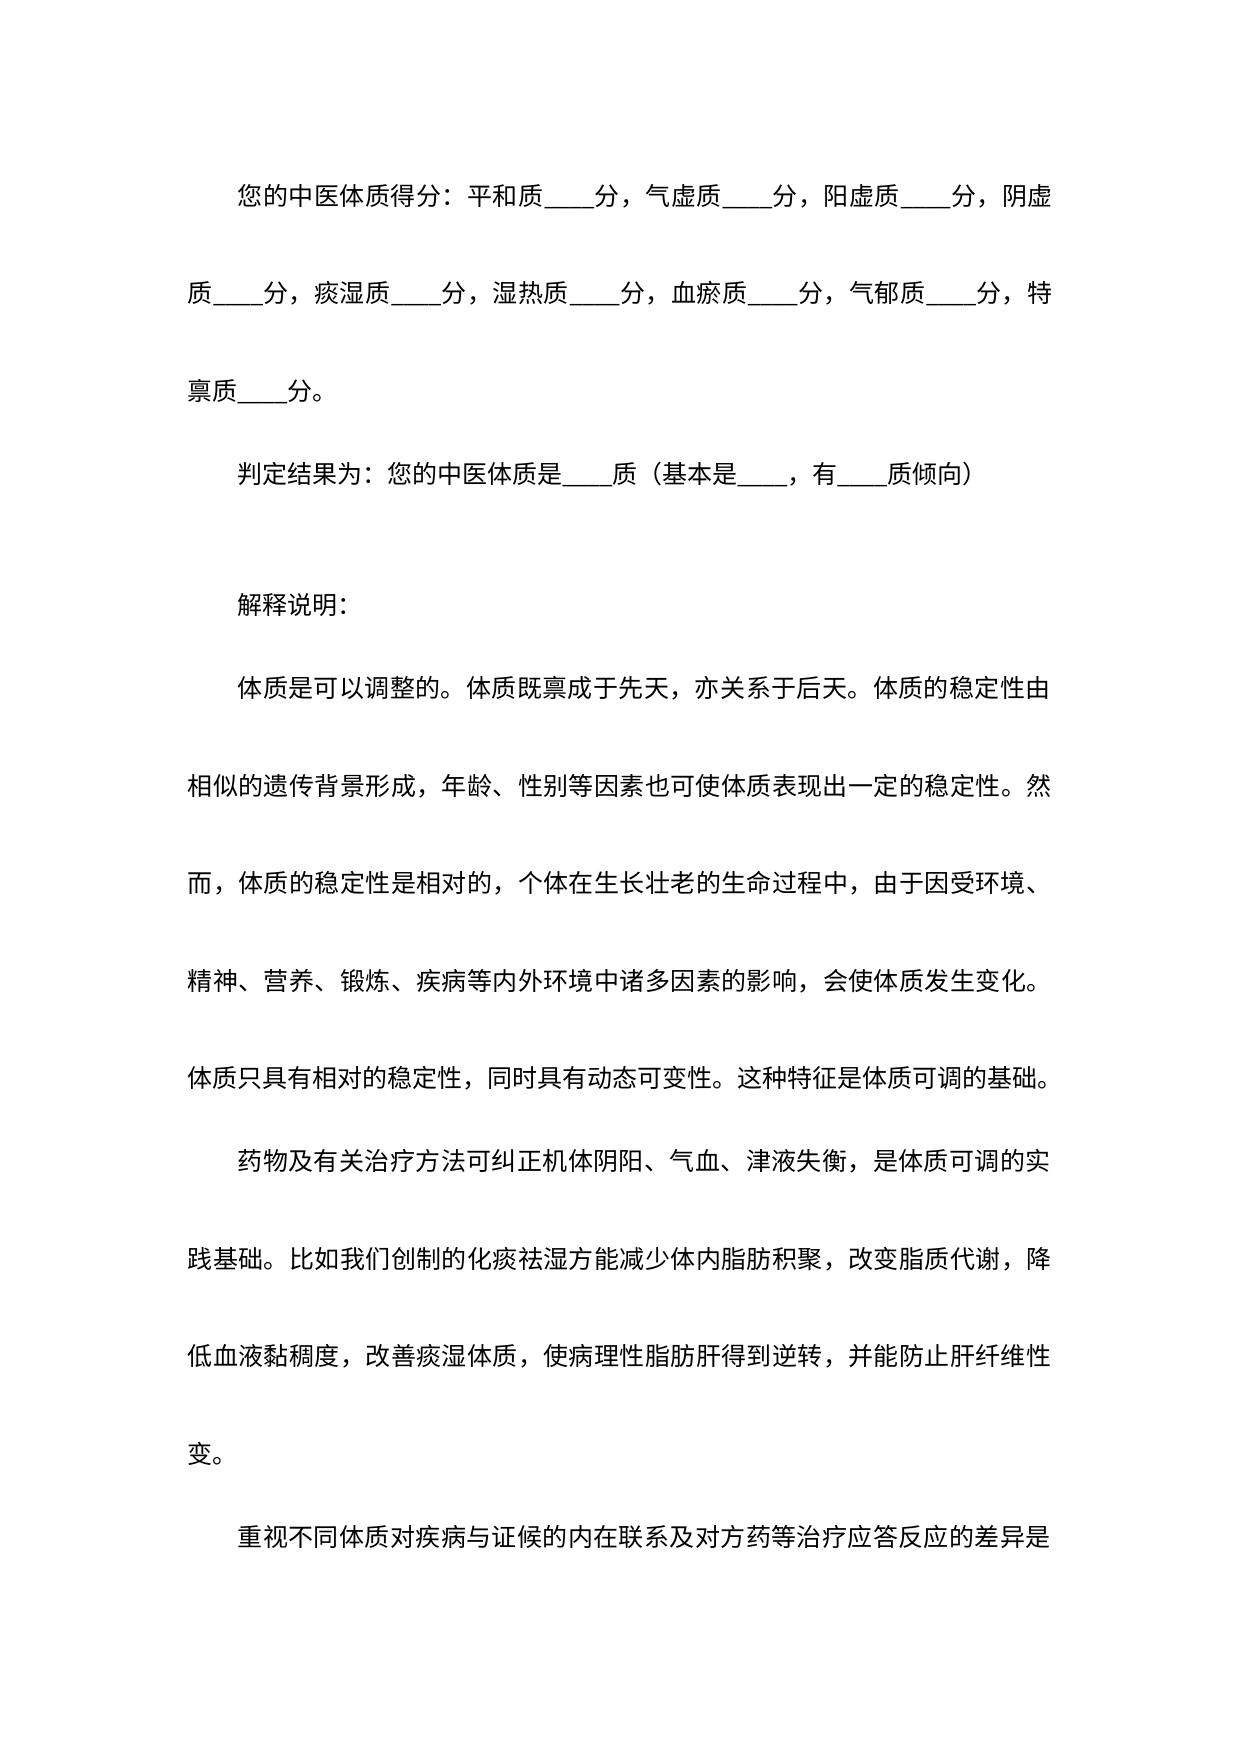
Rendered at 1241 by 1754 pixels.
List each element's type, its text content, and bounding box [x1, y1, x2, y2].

text 判定结果为：您的中医体质是____质（基本是____，有____质倾向） [187, 440, 1053, 505]
text 药物及有关治疗方法可纠正机体阴阳、气血、津液失衡，是体质可调的实践基础。比如我们创制的化痰祛湿方能减少体内脂肪积聚，改变脂质代谢，降低血液黏稠度，改善痰湿体质，使病理性脂肪肝得到逆转，并能防止肝纤维性变。 [187, 1127, 1053, 1485]
text 体质是可以调整的。体质既禀成于先天，亦关系于后天。体质的稳定性由相似的遗传背景形成，年龄、性别等因素也可使体质表现出一定的稳定性。然而，体质的稳定性是相对的，个体在生长壮老的生命过程中，由于因受环境、精神、营养、锻炼、疾病等内外环境中诸多因素的影响，会使体质发生变化。体质只具有相对的稳定性，同时具有动态可变性。这种特征是体质可调的基础。 [187, 654, 1053, 1109]
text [187, 1503, 1053, 1568]
text 解释说明： [187, 571, 1053, 636]
text 您的中医体质得分：平和质____分，气虚质____分，阳虚质____分，阴虚质____分，痰湿质____分，湿热质____分，血瘀质____分，气郁质____分，特禀质____分。 [187, 162, 1053, 422]
